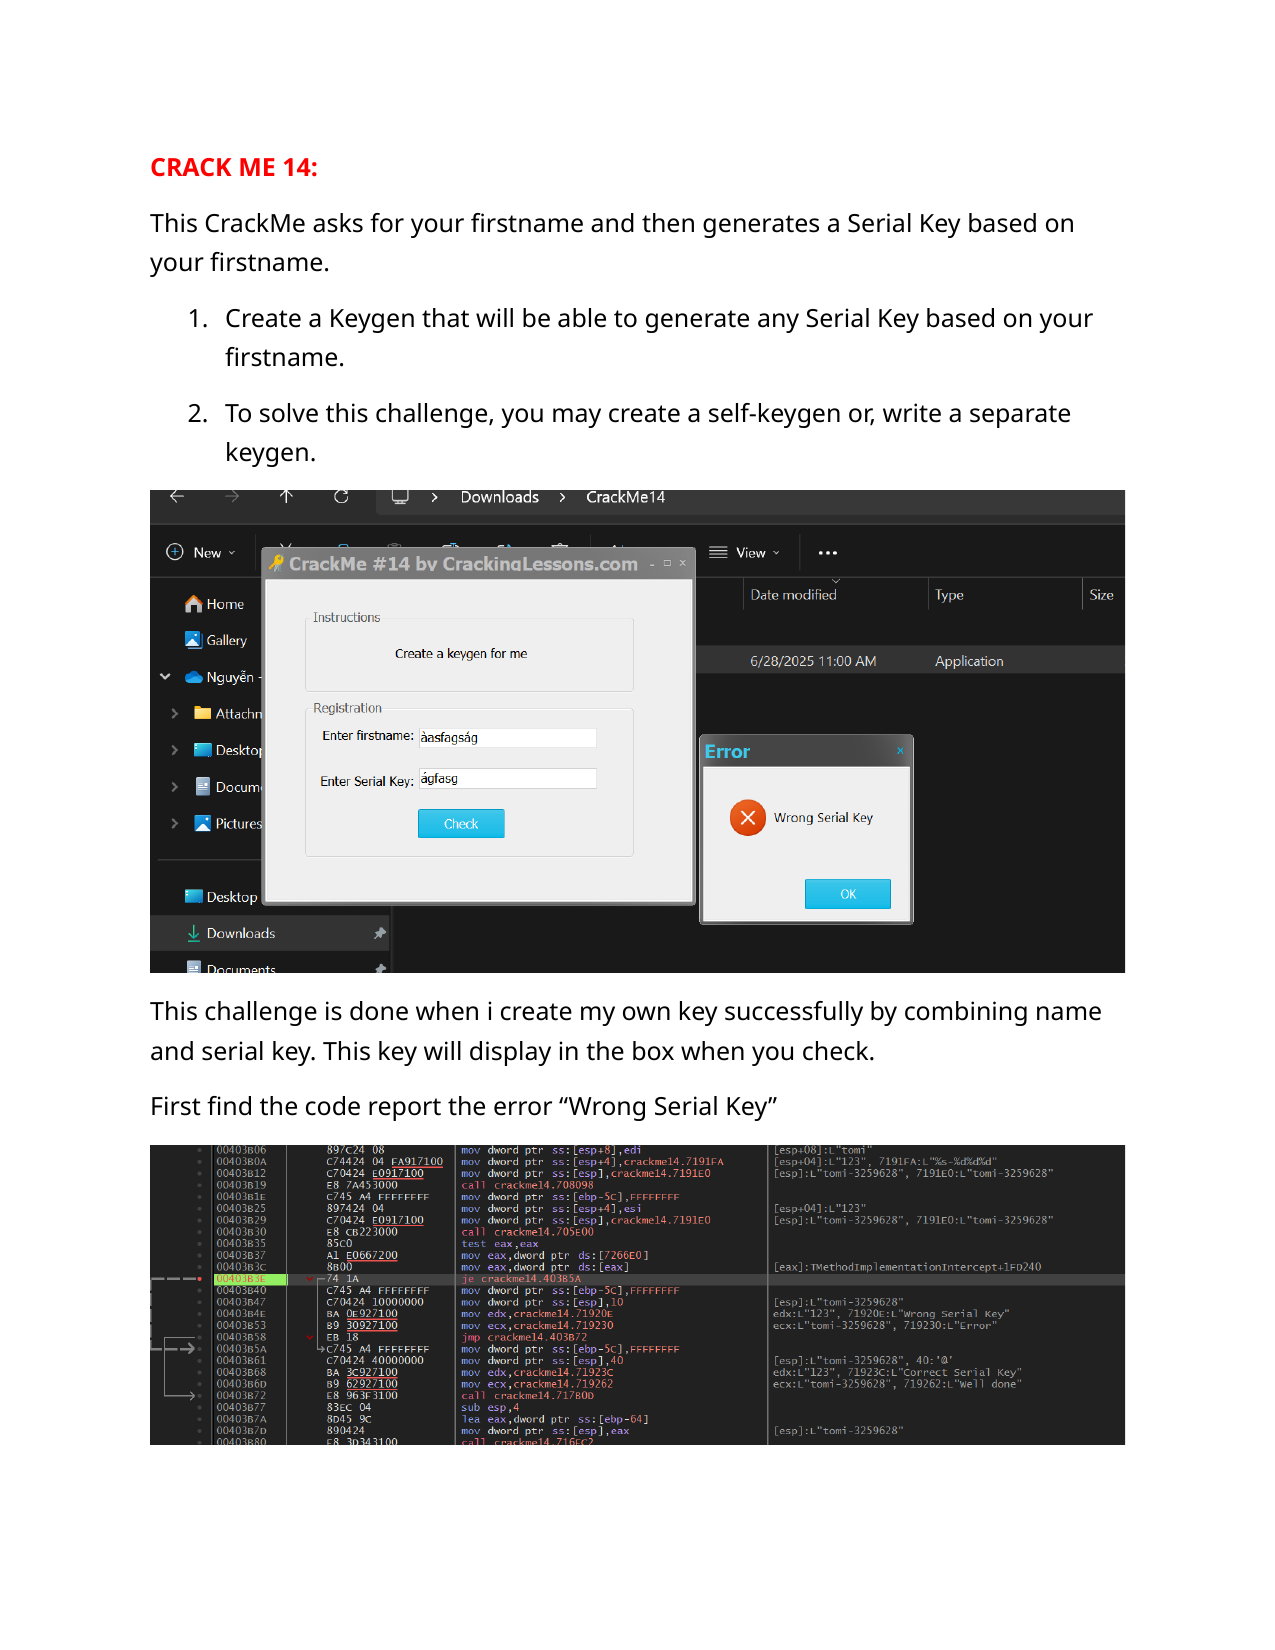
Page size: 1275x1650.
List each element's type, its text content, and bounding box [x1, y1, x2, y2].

list To solve this challenge, you may create a self-keygen or, write a separate keygen. [187, 396, 1125, 469]
picture [150, 490, 1125, 973]
text First find the code report the error “Wrong Serial Key” [150, 1089, 1125, 1123]
text This CrackMe asks for your firstname and then generates a Serial Key based on your firstname. [150, 206, 1125, 279]
picture [150, 1145, 1125, 1445]
text This challenge is done when i create my own key successfully by combining name and serial key. This key will display in the box when you check. [150, 994, 1125, 1067]
text CRACK ME 14: [150, 150, 1125, 184]
list Create a Keygen that will be able to generate any Serial Key based on your firstname. [187, 301, 1125, 374]
